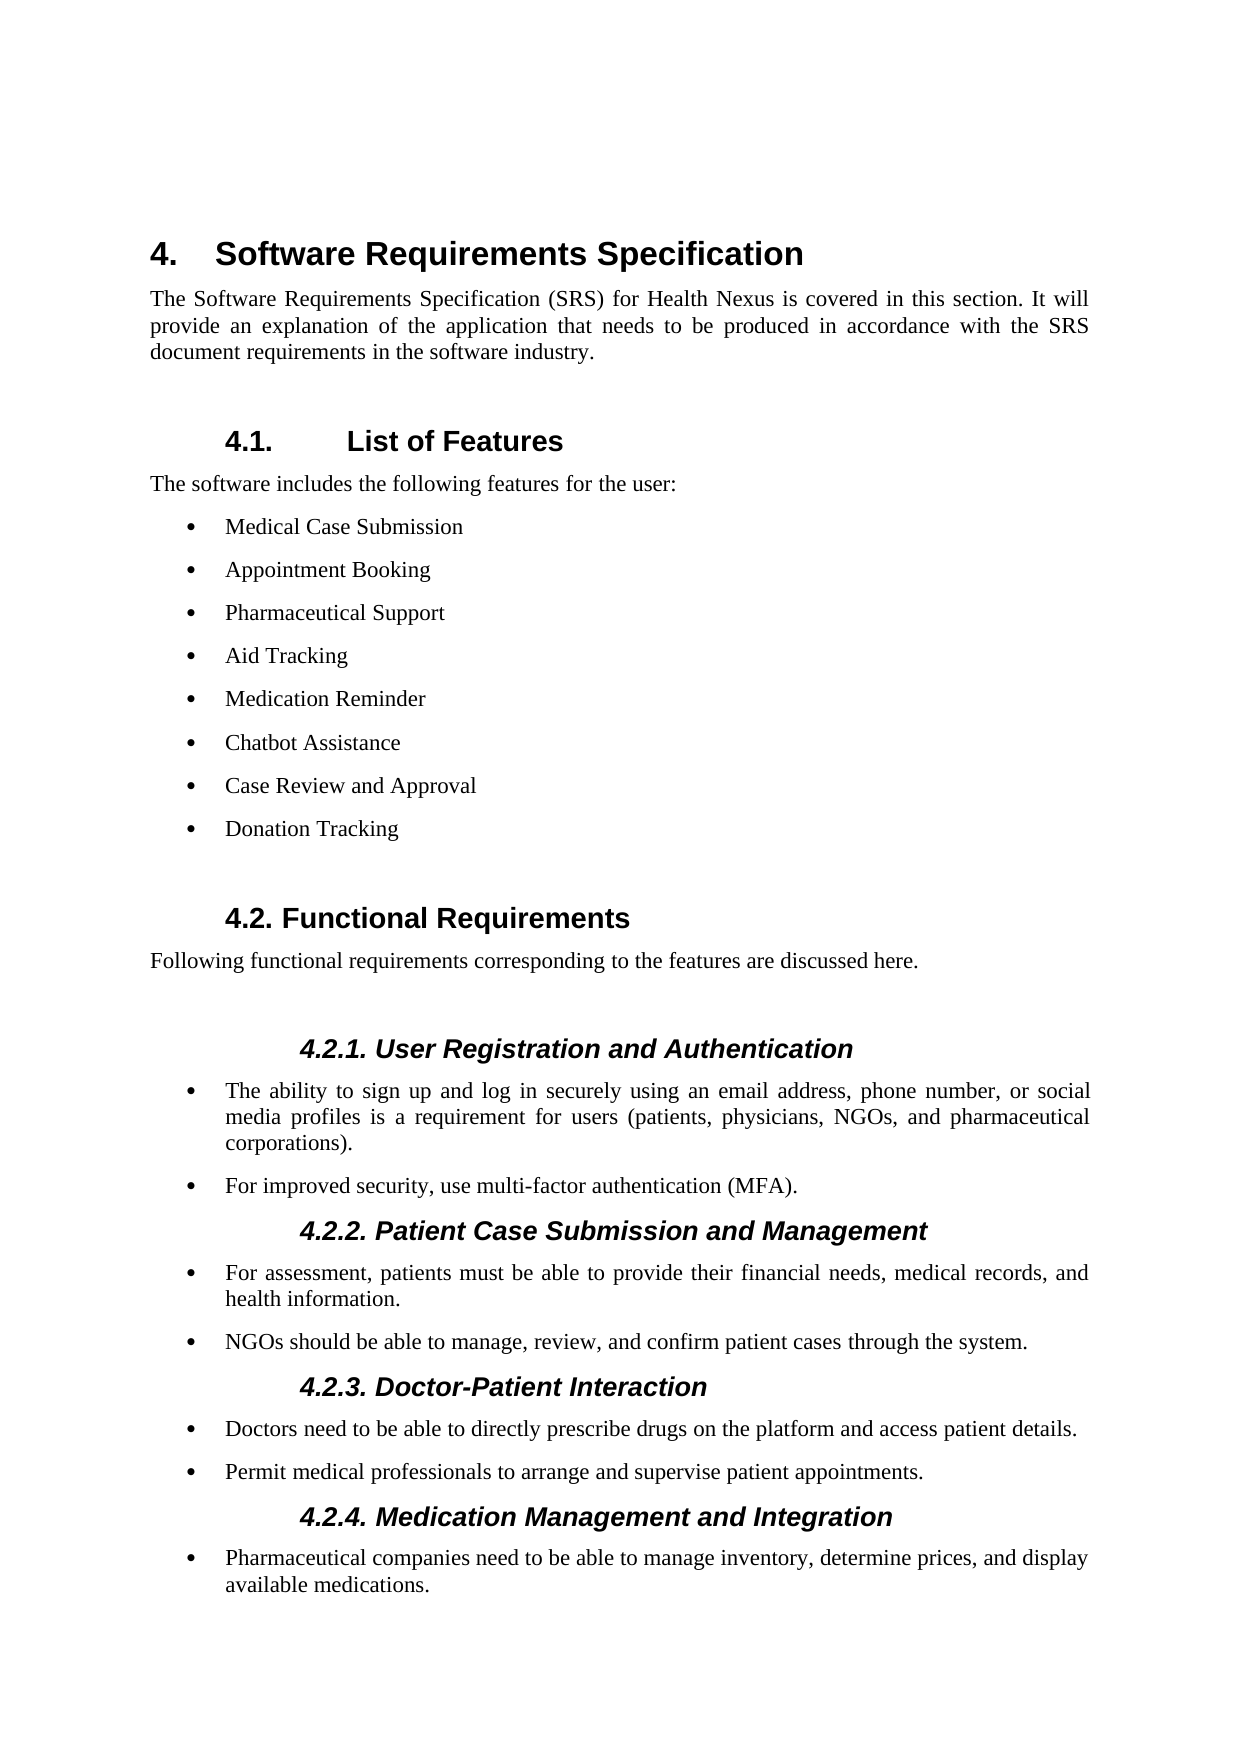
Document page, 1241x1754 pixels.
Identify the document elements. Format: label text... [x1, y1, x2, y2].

list Pharmaceutical companies need to be able to manage inventory, determine prices, and display available medications. [187, 1544, 1090, 1597]
text The Software Requirements Specification (SRS) for Health Nexus is covered in this section. It will provide an explanation of the application that needs to be produced in accordance with the SRS document requirements in the software industry. [150, 285, 1091, 364]
subtitle Patient Case Submission and Management [300, 1215, 1209, 1246]
text Following functional requirements corresponding to the features are discussed here. [150, 947, 1209, 973]
subtitle Software Requirements Specification [150, 234, 1209, 273]
list Medication Reminder [187, 686, 1209, 712]
subtitle User Registration and Authentication [300, 1033, 1209, 1064]
list For improved security, use multi-factor authentication (MFA). [187, 1172, 1209, 1198]
list NGOs should be able to manage, review, and confirm patient cases through the system. [187, 1328, 1209, 1354]
subtitle Medication Management and Integration [300, 1501, 1209, 1532]
list Donation Tracking [187, 815, 1209, 841]
subtitle List of Features [225, 424, 1209, 457]
list Pharmaceutical Support [187, 599, 1209, 626]
list Medical Case Submission [187, 513, 1209, 540]
text The software includes the following features for the user: [150, 470, 1209, 497]
list Doctors need to be able to directly prescribe drugs on the platform and access patient details. [187, 1415, 1209, 1441]
list Case Review and Approval [187, 772, 1209, 798]
list The ability to sign up and log in securely using an email address, phone number, or social media profiles is a requirement for users (patients, physicians, NGOs, and pharmaceutical corporations). [187, 1077, 1091, 1156]
list Aid Tracking [187, 642, 1209, 669]
subtitle Functional Requirements [225, 901, 1209, 934]
list Chatbot Assistance [187, 729, 1209, 755]
list Permit medical professionals to arrange and supervise patient appointments. [187, 1458, 1209, 1484]
list For assessment, patients must be able to provide their financial needs, medical records, and health information. [187, 1259, 1091, 1311]
list Appointment Booking [187, 556, 1209, 583]
subtitle Doctor-Patient Interaction [300, 1371, 1209, 1402]
